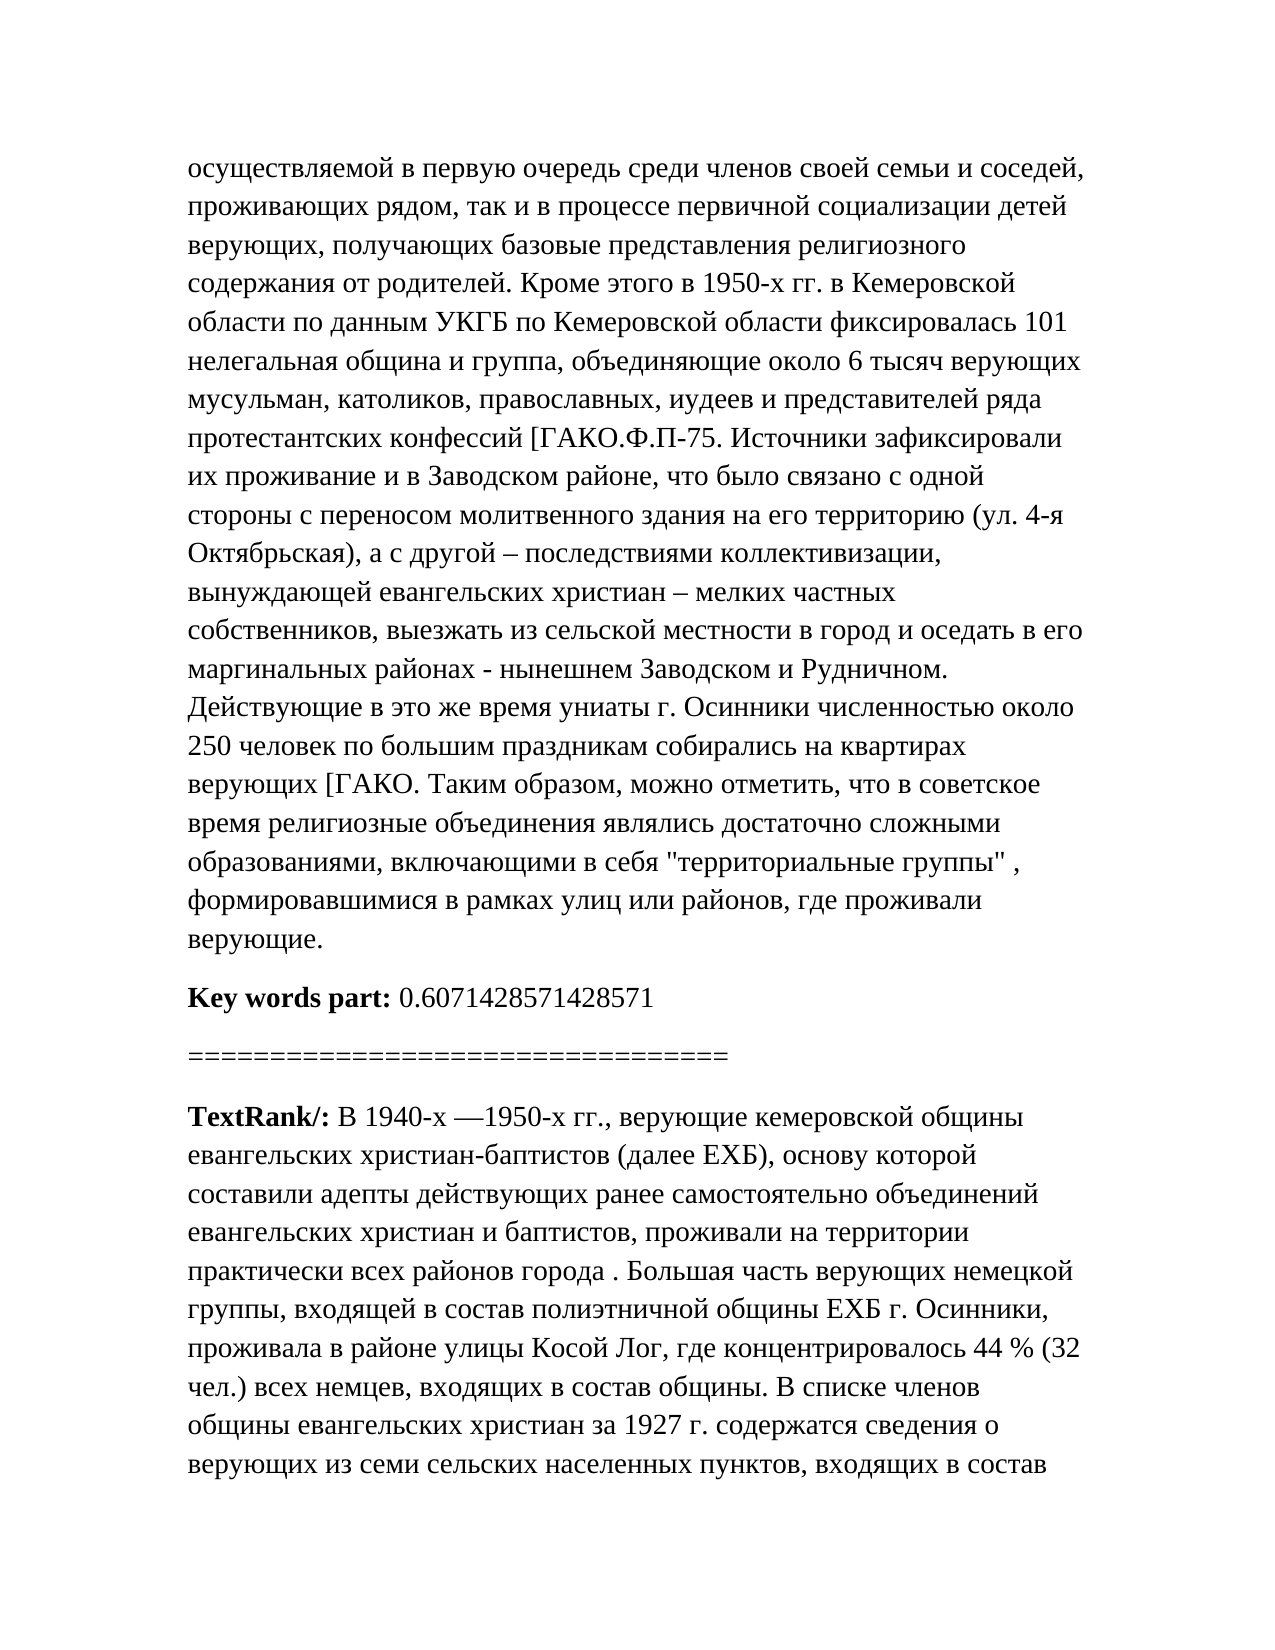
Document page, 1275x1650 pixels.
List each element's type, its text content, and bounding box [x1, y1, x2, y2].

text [187, 150, 1087, 954]
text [187, 1099, 1087, 1479]
text ================================= [187, 1039, 1087, 1073]
text Key words part: 0.6071428571428571 [187, 980, 1087, 1014]
